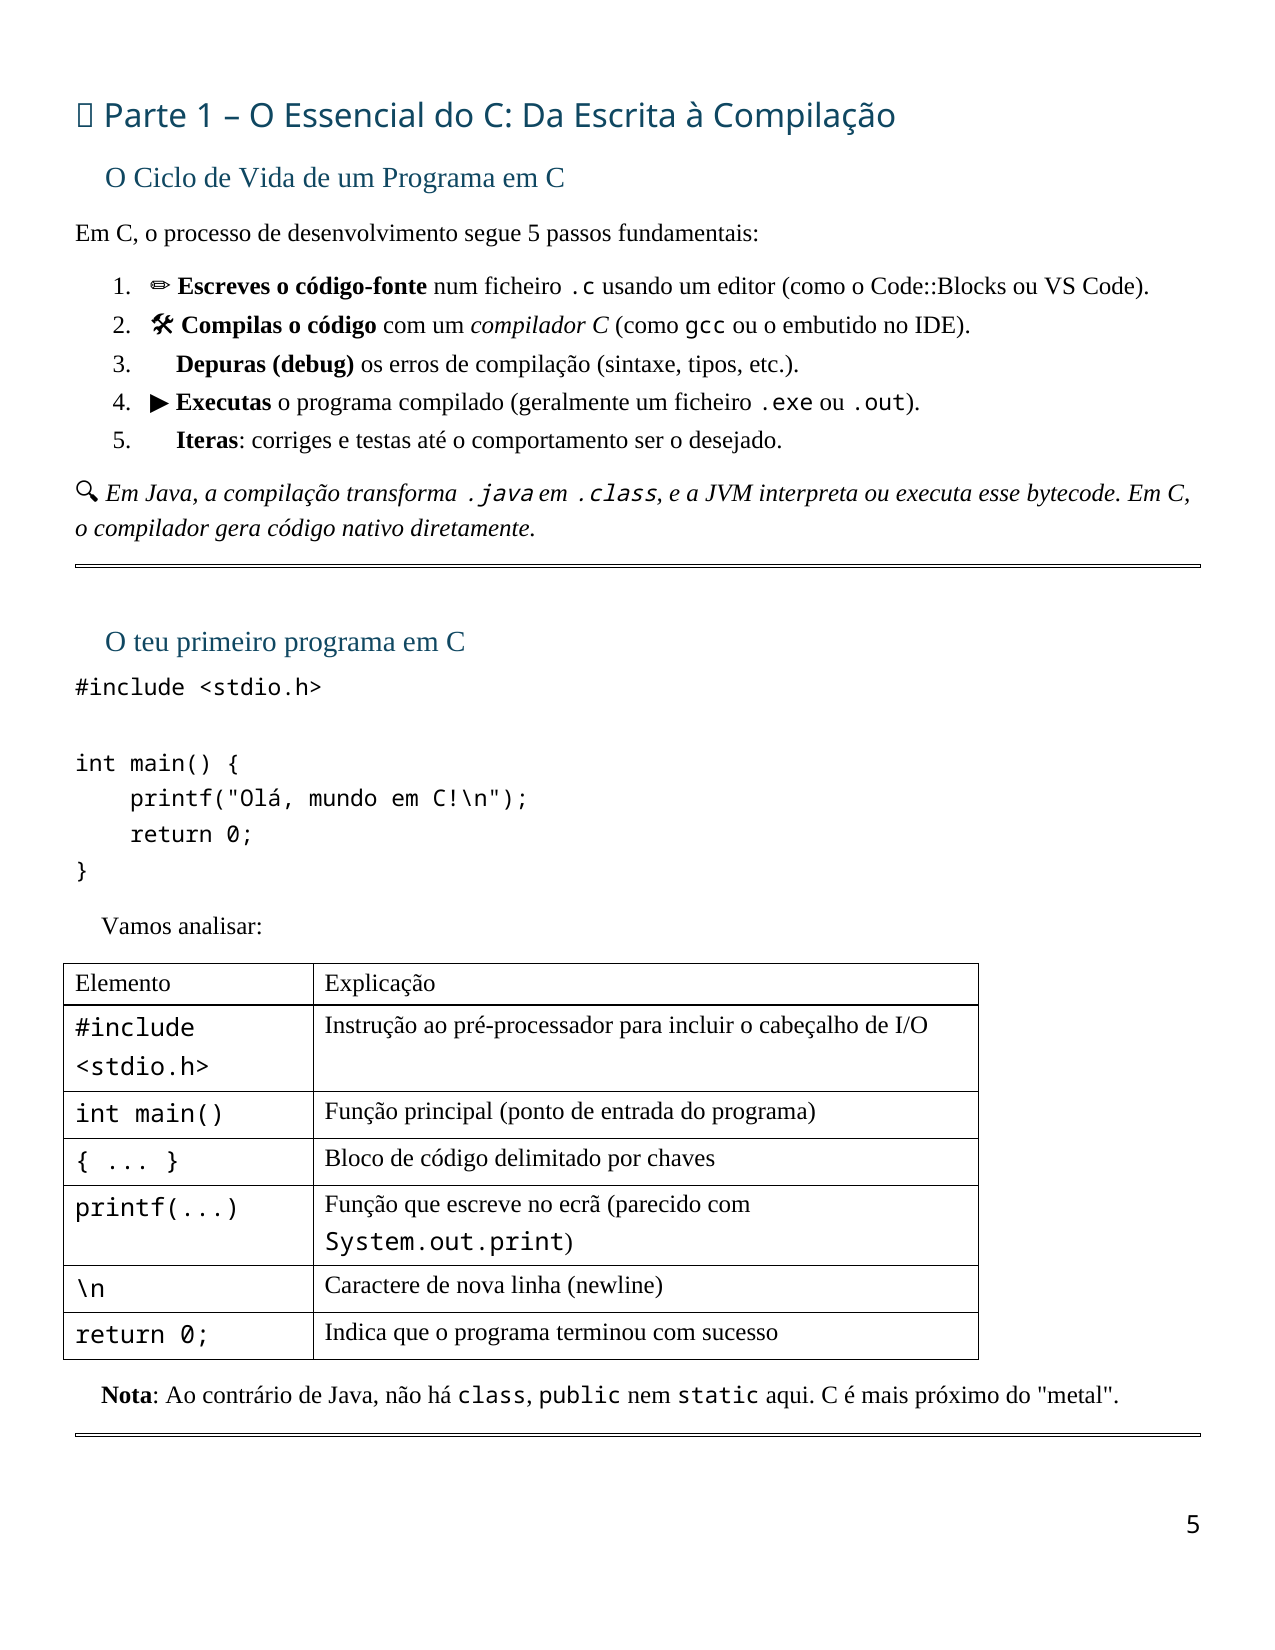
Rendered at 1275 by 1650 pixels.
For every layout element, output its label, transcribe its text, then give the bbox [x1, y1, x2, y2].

text 🔍 Em Java, a compilação transforma .java em .class, e a JVM interpreta ou executa esse bytecode. Em C, o compilador gera código nativo diretamente. [75, 477, 1200, 541]
table_cell return 0; [64, 1313, 313, 1359]
list ▶️ Executas o programa compilado (geralmente um ficheiro .exe ou .out). [112, 386, 1200, 417]
list ❌ Depuras (debug) os erros de compilação (sintaxe, tipos, etc.). [112, 349, 1200, 378]
table_cell printf(...) [64, 1186, 313, 1265]
table_header Elemento [64, 964, 313, 1004]
list 🛠️ Compilas o código com um compilador C (como gcc ou o embutido no IDE). [112, 309, 1200, 341]
table_cell Caractere de nova linha (newline) [314, 1266, 978, 1312]
text 💡 Nota: Ao contrário de Java, não há class, public nem static aqui. C é mais próximo do "metal". [75, 1379, 1200, 1410]
table_cell Bloco de código delimitado por chaves [314, 1139, 978, 1185]
table_cell Função que escreve no ecrã (parecido com System.out.print) [314, 1186, 978, 1265]
list ✏️ Escreves o código-fonte num ficheiro .c usando um editor (como o Code::Blocks ou VS Code). [112, 269, 1200, 301]
table_header Explicação [314, 964, 978, 1004]
table_cell Função principal (ponto de entrada do programa) [314, 1092, 978, 1138]
list 🔄 Iteras: corriges e testas até o comportamento ser o desejado. [112, 425, 1200, 454]
subtitle 🔁 O Ciclo de Vida de um Programa em C [75, 161, 1200, 194]
text #include <stdio.h> int main() { printf("Olá, mundo em C!\n"); return 0; } [75, 671, 1200, 886]
text 🔎 Vamos analisar: [75, 911, 1200, 940]
text Em C, o processo de desenvolvimento segue 5 passos fundamentais: [75, 218, 1200, 247]
table_cell Indica que o programa terminou com sucesso [314, 1313, 978, 1359]
table_cell int main() [64, 1092, 313, 1138]
subtitle 🧩 Parte 1 – O Essencial do C: Da Escrita à Compilação [75, 92, 1200, 137]
table_cell #include <stdio.h> [64, 1006, 313, 1091]
subtitle 🧠 O teu primeiro programa em C [75, 624, 1200, 658]
table_cell \n [64, 1266, 313, 1312]
table_cell Instrução ao pré-processador para incluir o cabeçalho de I/O [314, 1006, 978, 1091]
table_cell { ... } [64, 1139, 313, 1185]
